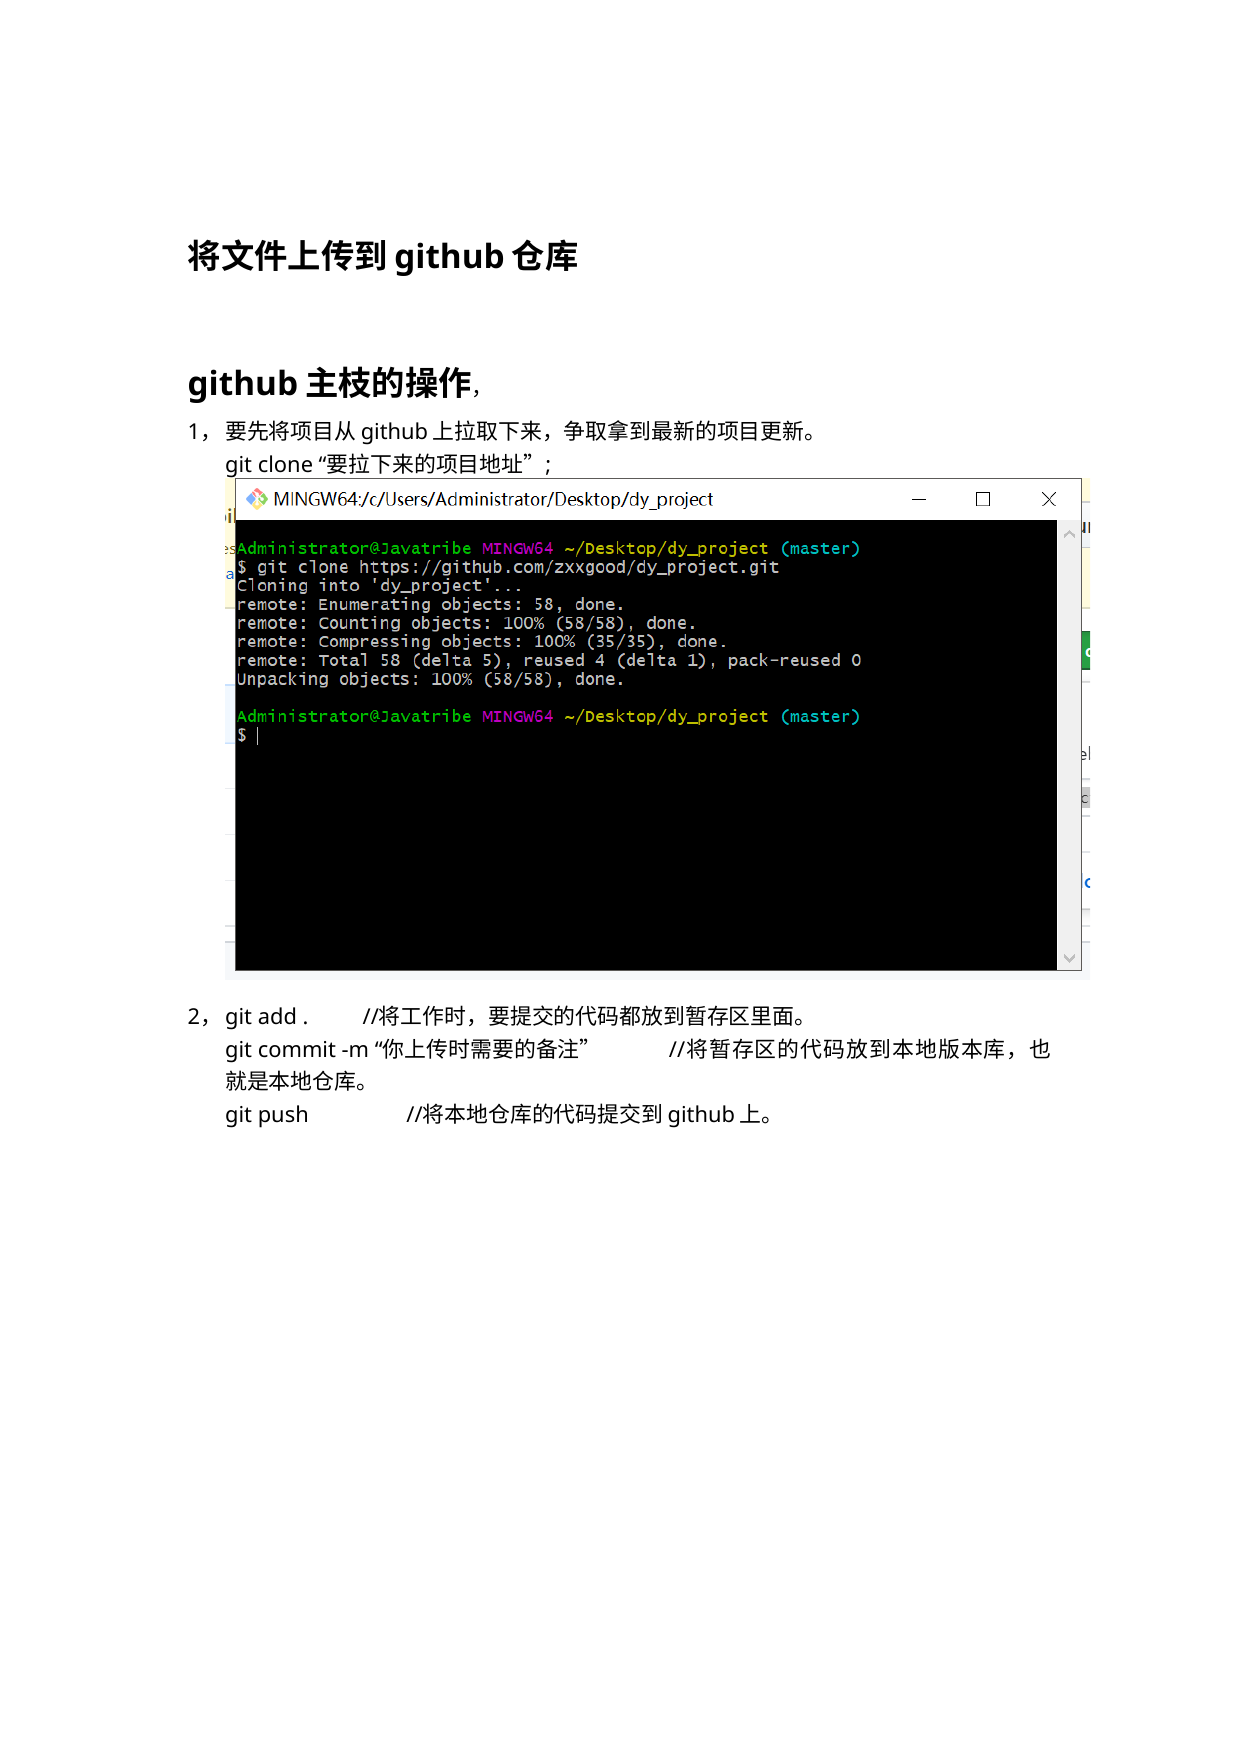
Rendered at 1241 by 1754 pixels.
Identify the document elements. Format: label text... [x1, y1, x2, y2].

list git clone “要拉下来的项目地址”; [225, 446, 1053, 478]
picture [225, 478, 1091, 980]
list git add . //将工作时，要提交的代码都放到暂存区里面。 [187, 999, 1053, 1031]
text github主枝的操作， [187, 349, 1053, 414]
list git push //将本地仓库的代码提交到github上。 [225, 1096, 1053, 1129]
list git commit -m “你上传时需要的备注” //将暂存区的代码放到本地版本库，也就是本地仓库。 [225, 1031, 1053, 1096]
subtitle 将文件上传到github仓库 [187, 222, 1053, 287]
list 要先将项目从github上拉取下来，争取拿到最新的项目更新。 [187, 414, 1053, 446]
